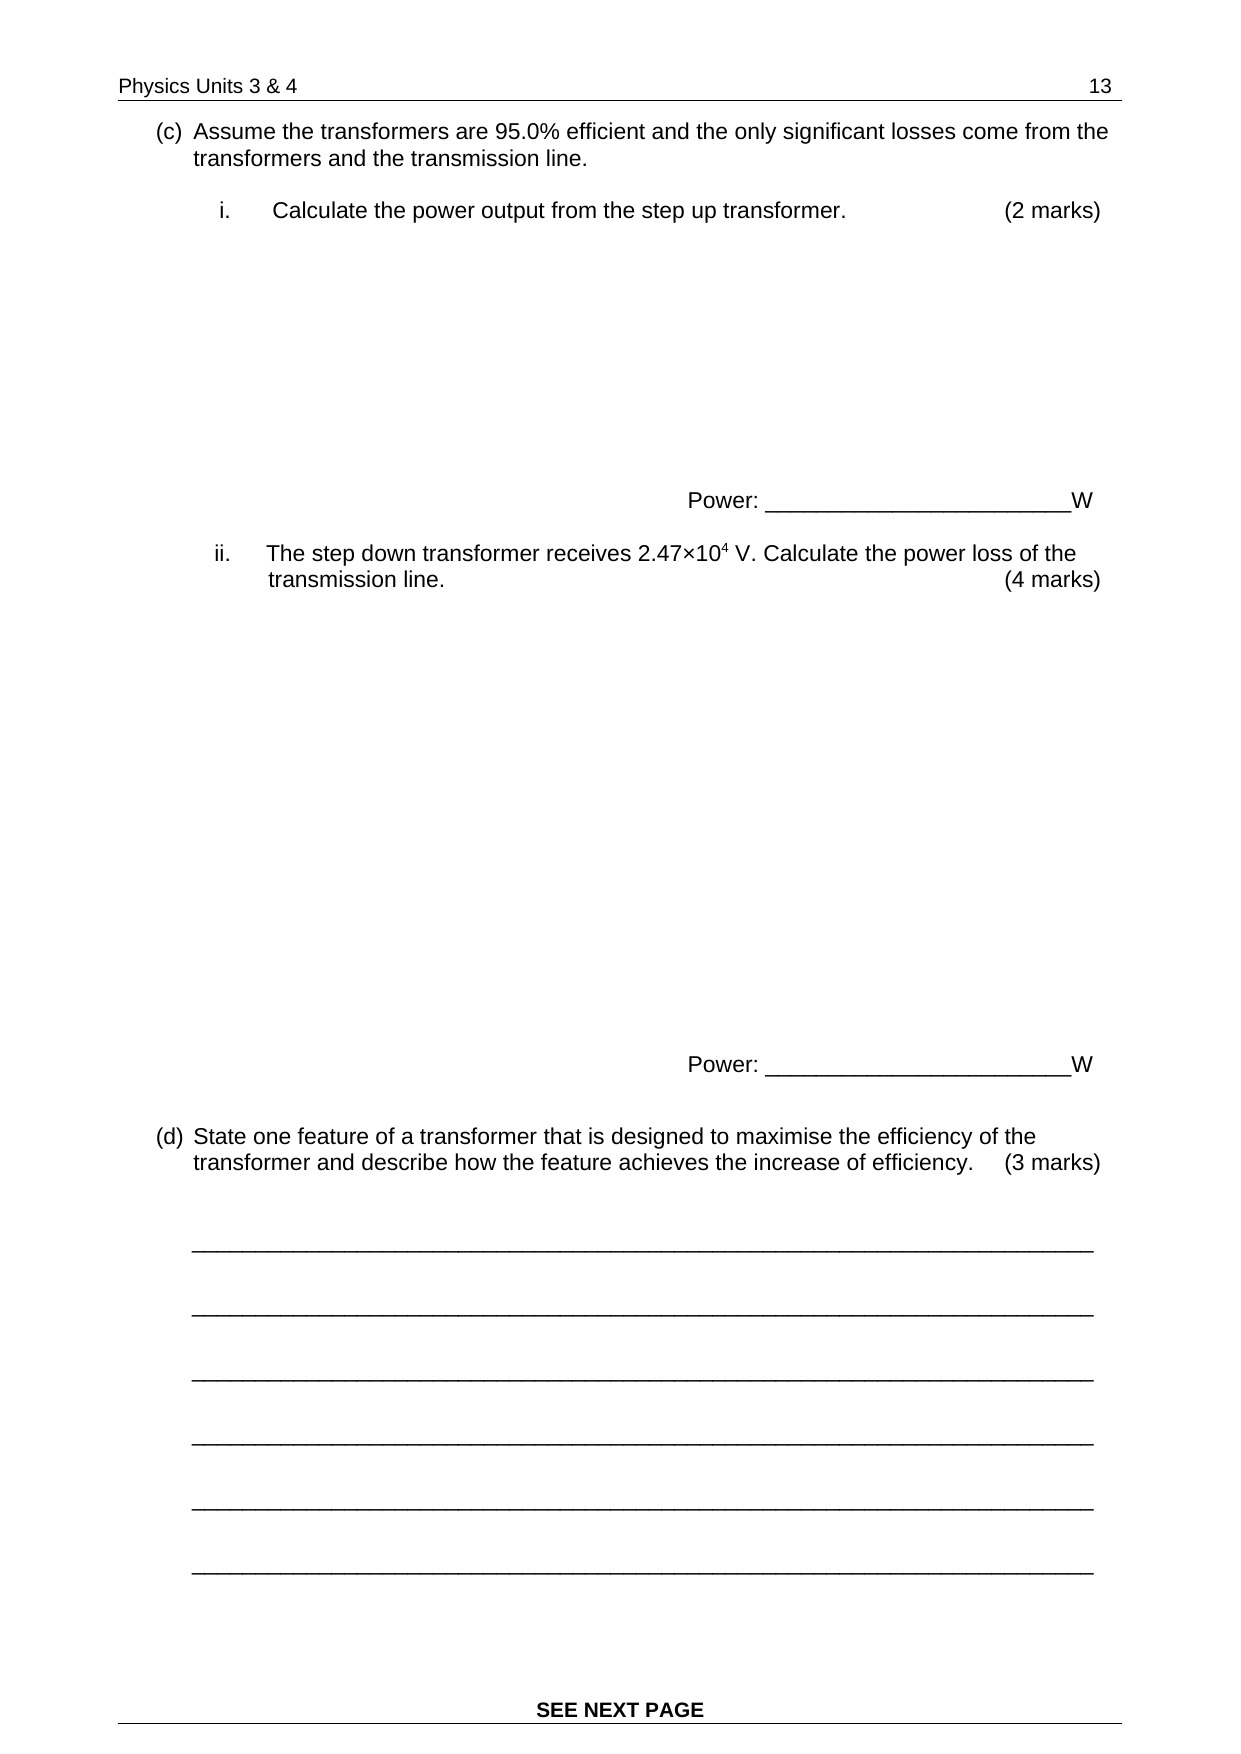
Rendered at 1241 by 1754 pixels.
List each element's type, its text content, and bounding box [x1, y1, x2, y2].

list Power: ________________________W [268, 487, 1122, 513]
list Power: ________________________W [268, 1025, 1122, 1077]
list Assume the transformers are 95.0% efficient and the only significant losses come from the transformers and the transmission line. [156, 118, 1122, 171]
list The step down transformer receives 2.47×104 V. Calculate the power loss of the transmission line. (4 marks) [231, 540, 1122, 592]
list State one feature of a transformer that is designed to maximise the efficiency of the transformer and describe how the feature achieves the increase of efficiency. (3 marks) [156, 1123, 1122, 1175]
list Calculate the power output from the step up transformer. (2 marks) [231, 197, 1122, 223]
